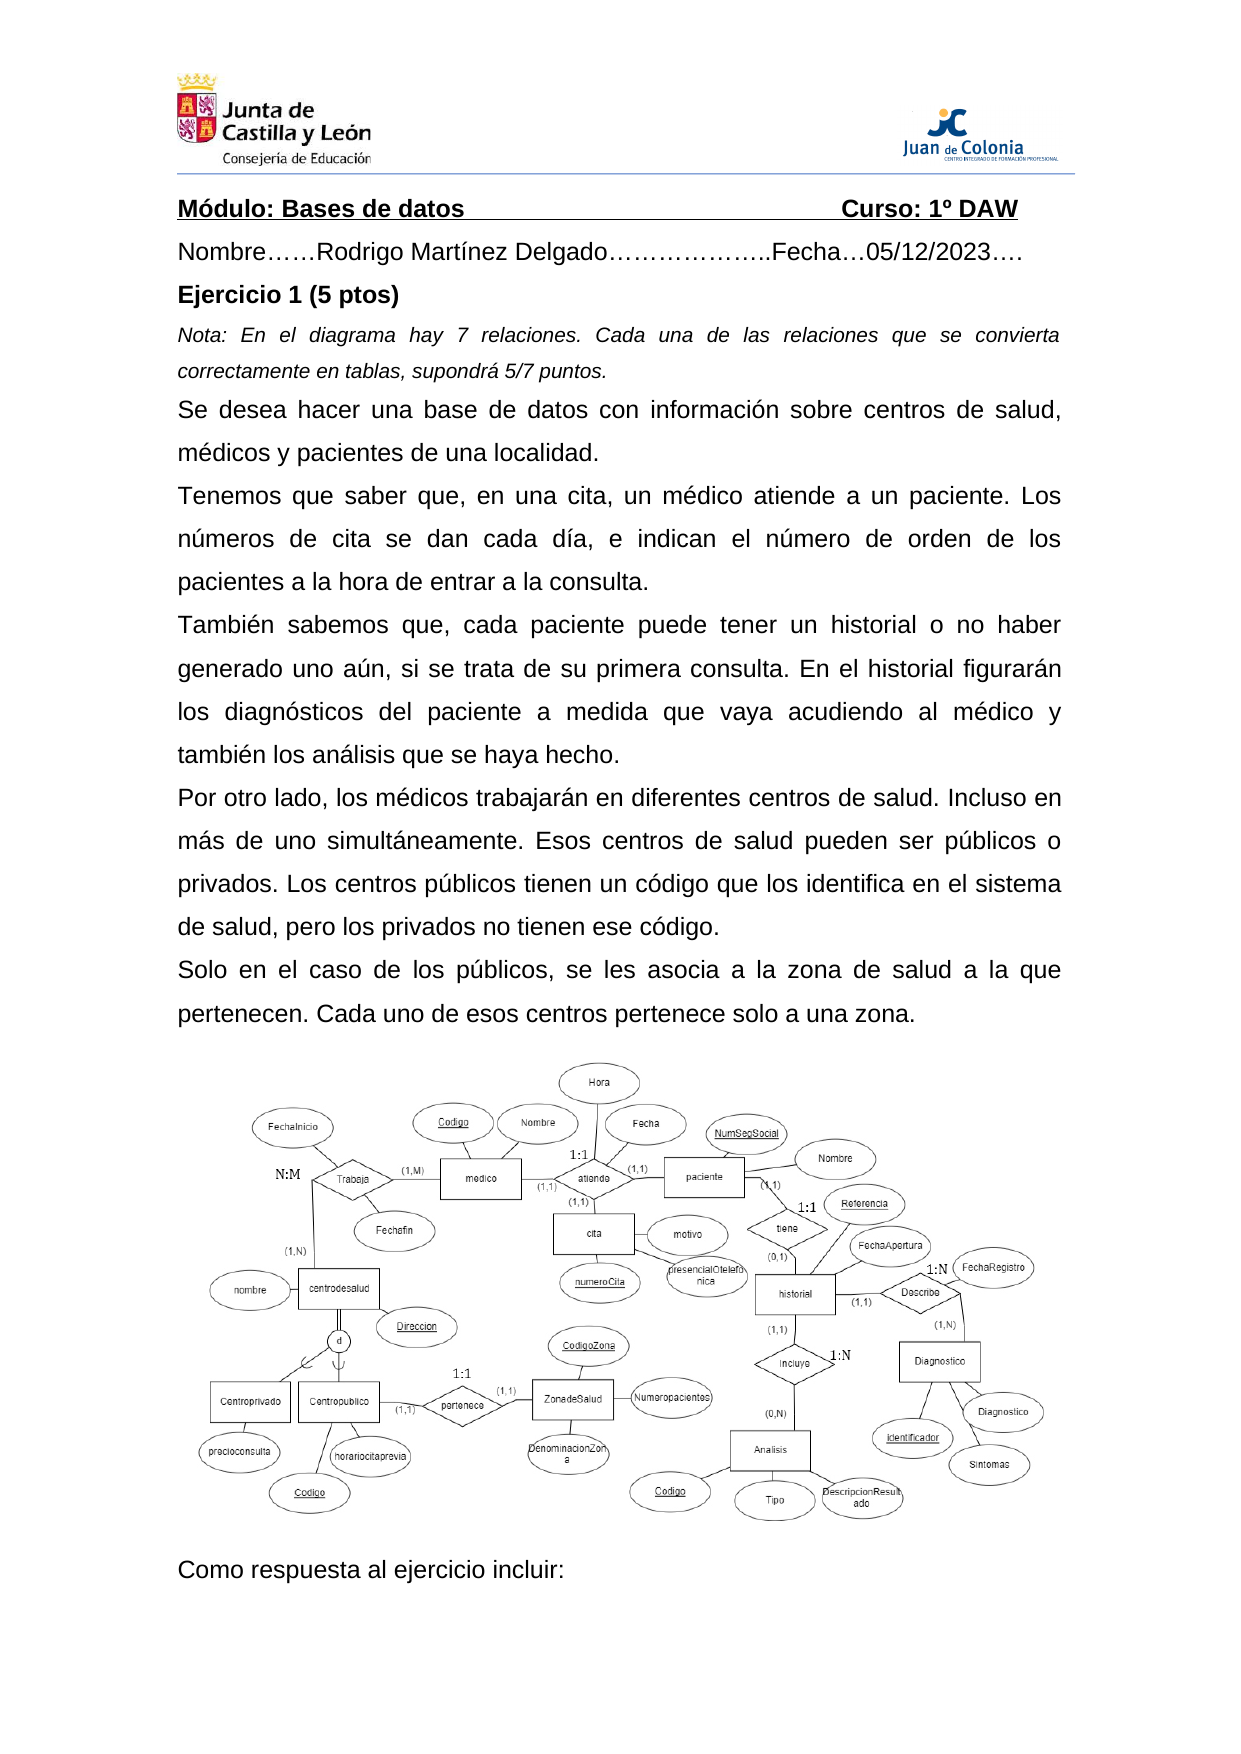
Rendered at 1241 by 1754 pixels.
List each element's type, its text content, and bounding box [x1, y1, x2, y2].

text Nombre……Rodrigo Martínez Delgado………………..Fecha…05/12/2023…. [177, 237, 1063, 266]
text Solo en el caso de los públicos, se les asocia a la zona de salud a la que pertenecen. Cada uno de esos centros pertenece solo a una zona. [177, 956, 1063, 1027]
picture [896, 105, 1063, 166]
text Se desea hacer una base de datos con información sobre centros de salud, médicos y pacientes de una localidad. [177, 395, 1063, 467]
picture [177, 73, 371, 166]
text Ejercicio 1 (5 ptos) [177, 280, 1063, 309]
text Por otro lado, los médicos trabajarán en diferentes centros de salud. Incluso en más de uno simultáneamente. Esos centros de salud pueden ser públicos o privados. Los centros públicos tienen un código que los identifica en el sistema de salud, pero los privados no tienen ese código. [177, 783, 1063, 941]
text Módulo: Bases de datos Curso: 1º DAW [177, 194, 1063, 222]
text Tenemos que saber que, en una cita, un médico atiende a un paciente. Los números de cita se dan cada día, e indican el número de orden de los pacientes a la hora de entrar a la consulta. [177, 481, 1063, 596]
text Como respuesta al ejercicio incluir: [177, 1541, 1063, 1583]
text También sabemos que, cada paciente puede tener un historial o no haber generado uno aún, si se trata de su primera consulta. En el historial figurarán los diagnósticos del paciente a medida que vaya acudiendo al médico y también los análisis que se haya hecho. [177, 611, 1063, 769]
picture [177, 1041, 1063, 1541]
text Nota: En el diagrama hay 7 relaciones. Cada una de las relaciones que se convierta correctamente en tablas, supondrá 5/7 puntos. [177, 323, 1063, 383]
